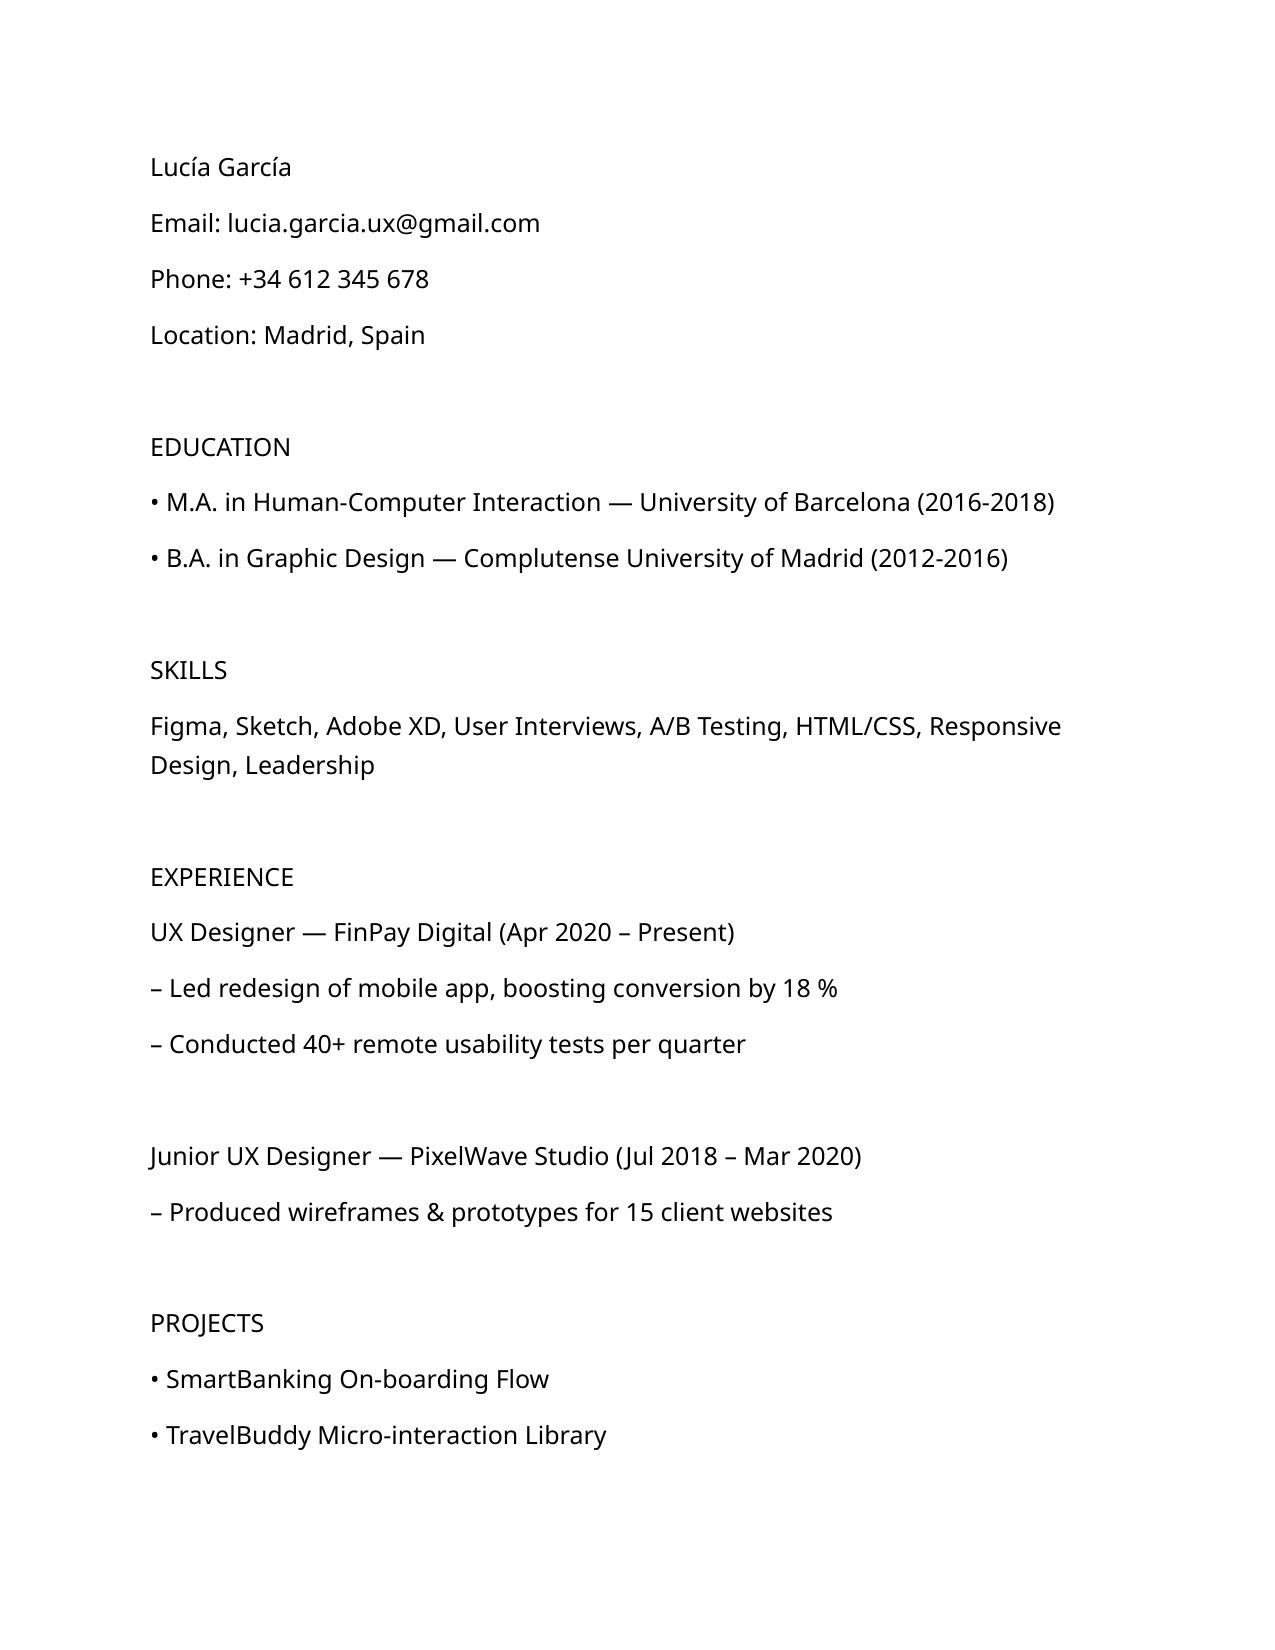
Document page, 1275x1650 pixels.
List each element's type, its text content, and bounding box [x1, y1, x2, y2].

text • B.A. in Graphic Design — Complutense University of Madrid (2012-2016) [150, 541, 1125, 575]
text • SmartBanking On-boarding Flow [150, 1362, 1125, 1396]
text SKILLS [150, 652, 1125, 687]
text UX Designer — FinPay Digital (Apr 2020 – Present) [150, 915, 1125, 949]
text – Conducted 40+ remote usability tests per quarter [150, 1027, 1125, 1061]
text PROJECTS [150, 1306, 1125, 1340]
text Figma, Sketch, Adobe XD, User Interviews, A/B Testing, HTML/CSS, Responsive Design, Leadership [150, 708, 1125, 782]
text • TravelBuddy Micro-interaction Library [150, 1417, 1125, 1452]
text Phone: +34 612 345 678 [150, 262, 1125, 296]
text Email: lucia.garcia.ux@gmail.com [150, 206, 1125, 240]
text – Produced wireframes & prototypes for 15 client websites [150, 1194, 1125, 1228]
text • M.A. in Human-Computer Interaction — University of Barcelona (2016-2018) [150, 485, 1125, 519]
text Location: Madrid, Spain [150, 317, 1125, 352]
text EXPERIENCE [150, 859, 1125, 893]
text EDUCATION [150, 429, 1125, 463]
text Junior UX Designer — PixelWave Studio (Jul 2018 – Mar 2020) [150, 1138, 1125, 1172]
text – Led redesign of mobile app, boosting conversion by 18 % [150, 971, 1125, 1005]
text Lucía García [150, 150, 1125, 184]
